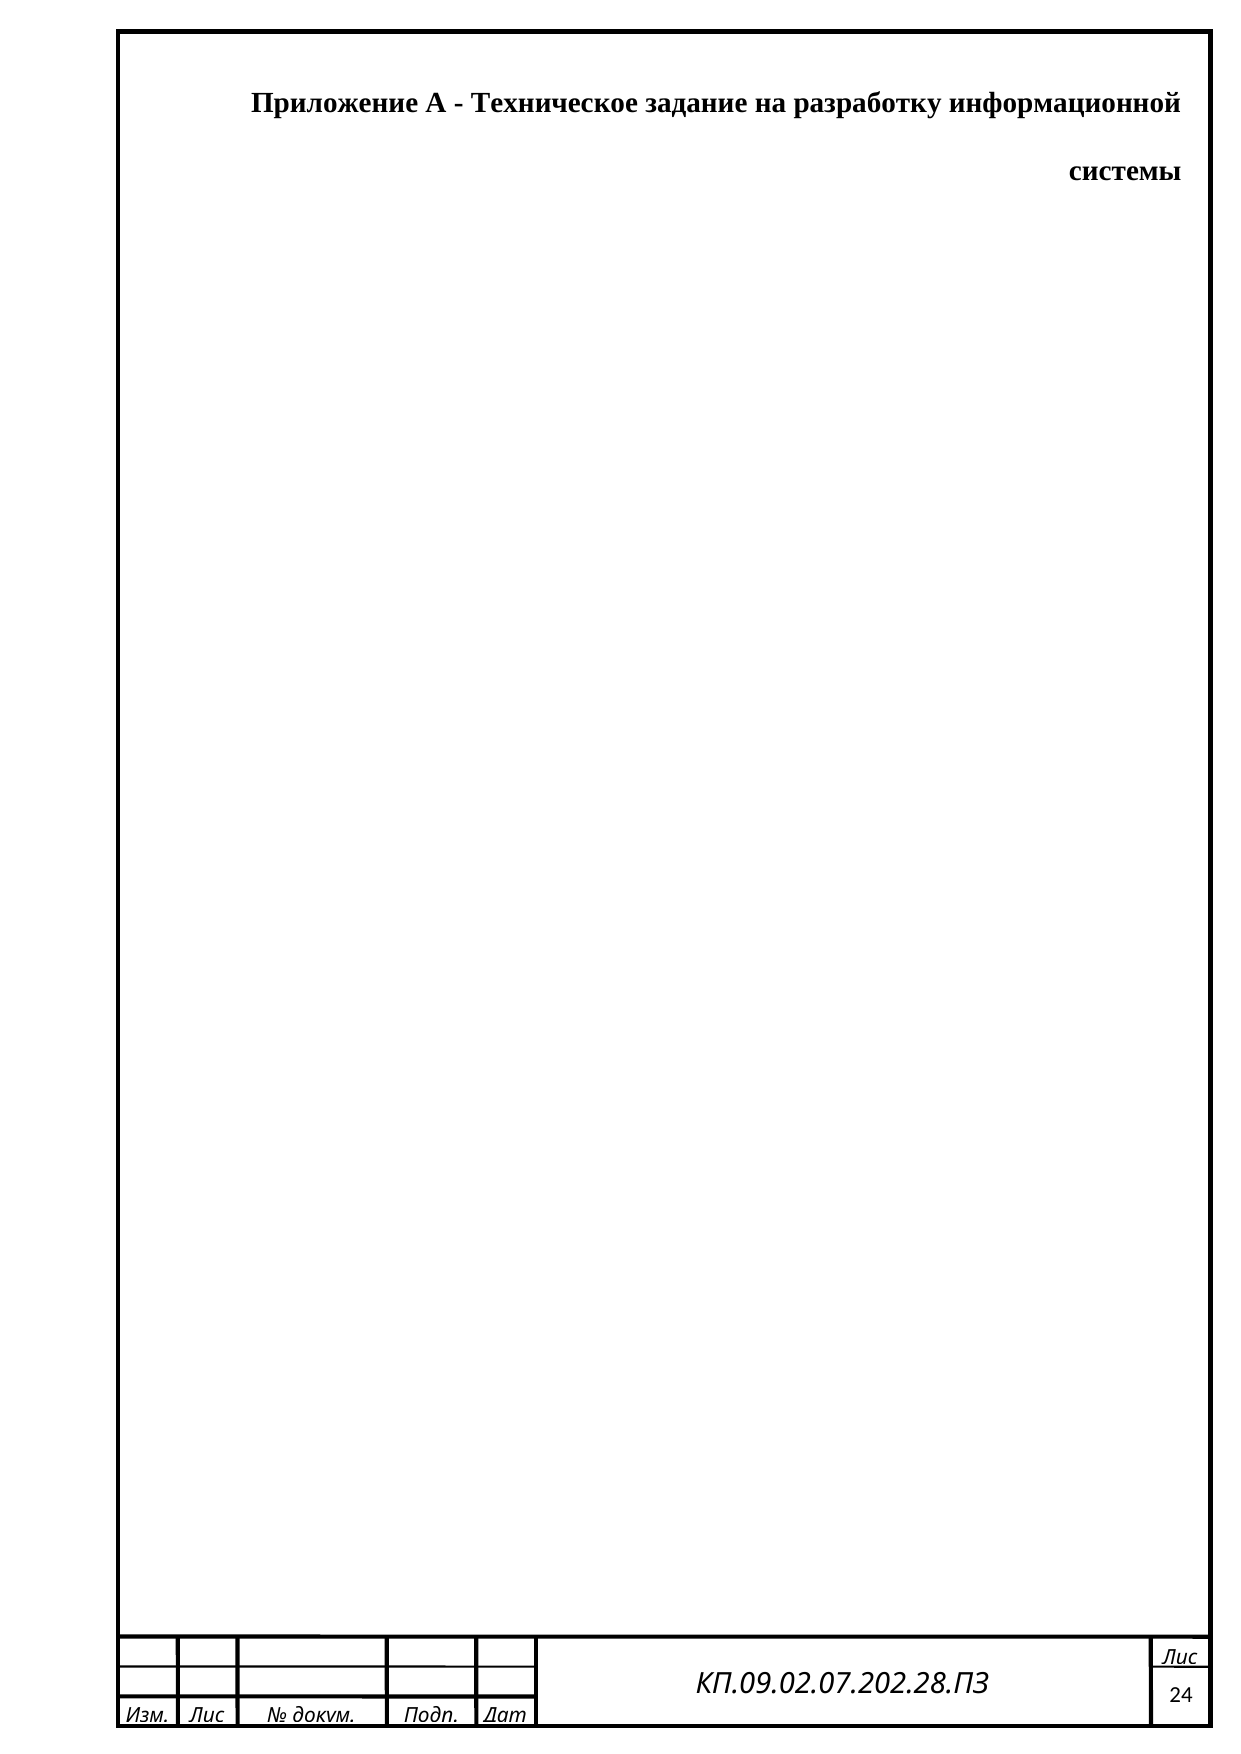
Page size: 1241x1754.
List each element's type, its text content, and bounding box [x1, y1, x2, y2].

subtitle Приложение А - Техническое задание на разработку информационной системы [148, 86, 1181, 186]
